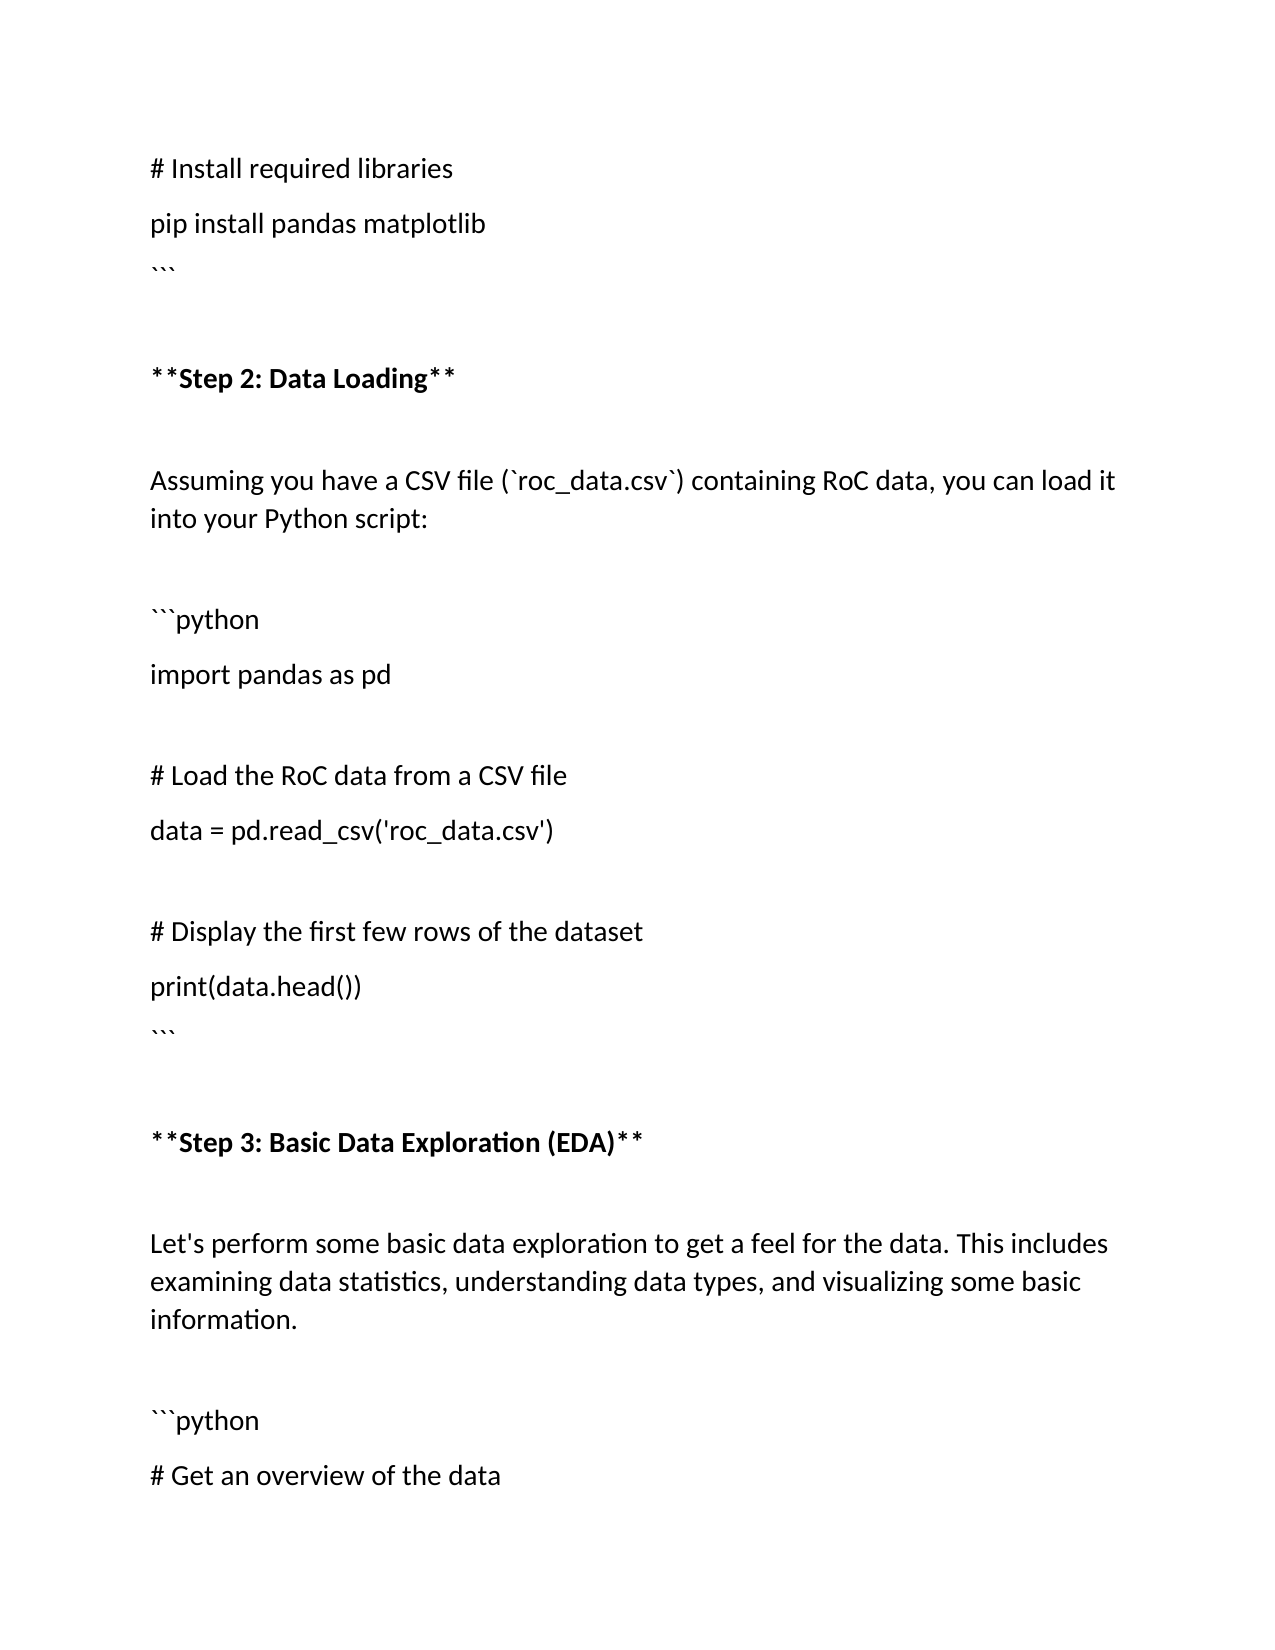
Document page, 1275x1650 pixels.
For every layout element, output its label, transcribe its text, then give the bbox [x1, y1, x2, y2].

text **Step 2: Data Loading** [150, 361, 1125, 396]
text data = pd.read_csv('roc_data.csv') [150, 812, 1125, 847]
text print(data.head()) [150, 968, 1125, 1003]
text # Install required libraries [150, 150, 1125, 186]
text ```python [150, 1402, 1125, 1438]
text pip install pandas matplotlib [150, 205, 1125, 240]
text import pandas as pd [150, 656, 1125, 691]
text Let's perform some basic data exploration to get a feel for the data. This includes examining data statistics, understanding data types, and visualizing some basic information. [150, 1225, 1125, 1337]
text # Display the first few rows of the dataset [150, 913, 1125, 949]
text **Step 3: Basic Data Exploration (EDA)** [150, 1124, 1125, 1159]
text Assuming you have a CSV file (`roc_data.csv`) containing RoC data, you can load it into your Python script: [150, 462, 1125, 536]
text ```python [150, 601, 1125, 637]
text # Get an overview of the data [150, 1457, 1125, 1492]
text ``` [150, 259, 1125, 295]
text # Load the RoC data from a CSV file [150, 757, 1125, 793]
text ``` [150, 1022, 1125, 1058]
